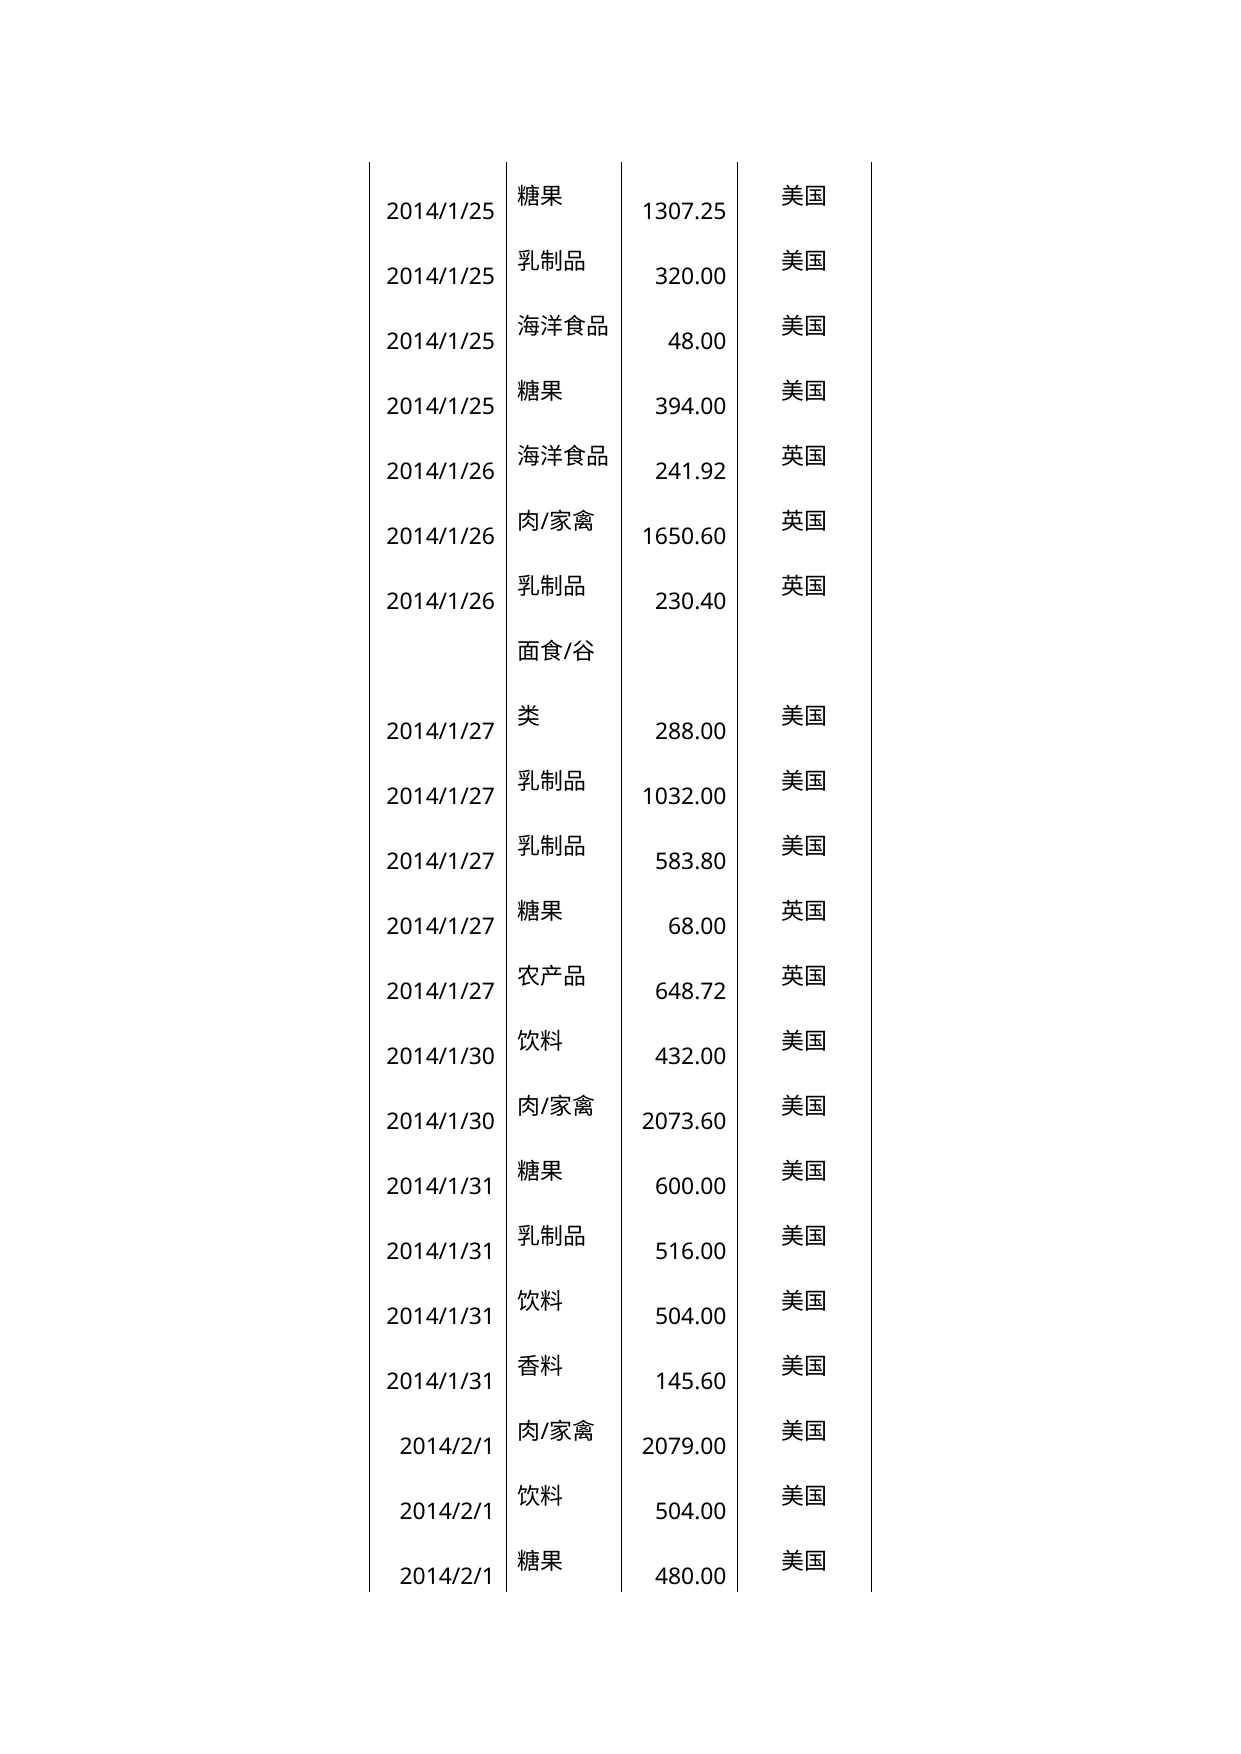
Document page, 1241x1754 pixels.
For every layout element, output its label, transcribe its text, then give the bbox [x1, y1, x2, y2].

table_cell 美国 [738, 227, 871, 292]
table_cell 2014/1/26 [370, 552, 506, 617]
table_cell 2014/1/25 [370, 227, 506, 292]
table_cell 2014/1/25 [370, 292, 506, 357]
table_cell 241.92 [622, 422, 737, 487]
table_cell 美国 [738, 1527, 871, 1592]
table_cell 2014/1/27 [370, 877, 506, 942]
table_cell 1032.00 [622, 747, 737, 812]
table_cell 海洋食品 [507, 422, 621, 487]
table_cell 1650.60 [622, 487, 737, 552]
table_cell 糖果 [507, 162, 621, 227]
table_cell 饮料 [507, 1267, 621, 1332]
table_cell 肉/家禽 [507, 1397, 621, 1462]
table_cell 英国 [738, 487, 871, 552]
table_cell 美国 [738, 617, 871, 747]
table_cell 美国 [738, 747, 871, 812]
table_cell 516.00 [622, 1202, 737, 1267]
table_cell 2014/2/1 [370, 1397, 506, 1462]
table_cell 美国 [738, 1267, 871, 1332]
table_cell 饮料 [507, 1462, 621, 1527]
table_cell 乳制品 [507, 1202, 621, 1267]
table_cell 2014/1/31 [370, 1267, 506, 1332]
table_cell 美国 [738, 1332, 871, 1397]
table_cell 583.80 [622, 812, 737, 877]
table_cell 美国 [738, 1137, 871, 1202]
table_cell 648.72 [622, 942, 737, 1007]
table_cell 2014/1/25 [370, 162, 506, 227]
table_cell 英国 [738, 942, 871, 1007]
table_cell 美国 [738, 1072, 871, 1137]
table_cell 肉/家禽 [507, 1072, 621, 1137]
table_cell 1307.25 [622, 162, 737, 227]
table_cell 美国 [738, 1007, 871, 1072]
table_cell 2014/2/1 [370, 1527, 506, 1592]
table_cell 2014/1/31 [370, 1137, 506, 1202]
table_cell 432.00 [622, 1007, 737, 1072]
table_cell 英国 [738, 422, 871, 487]
table_cell 糖果 [507, 877, 621, 942]
table_cell 394.00 [622, 357, 737, 422]
table_cell 英国 [738, 877, 871, 942]
table_cell 糖果 [507, 1527, 621, 1592]
table_cell 美国 [738, 292, 871, 357]
table_cell 2014/1/27 [370, 942, 506, 1007]
table_cell 2014/1/26 [370, 422, 506, 487]
table_cell 600.00 [622, 1137, 737, 1202]
table_cell 480.00 [622, 1527, 737, 1592]
table_cell 2014/1/30 [370, 1007, 506, 1072]
table_cell 糖果 [507, 1137, 621, 1202]
table_cell 2014/1/27 [370, 617, 506, 747]
table_cell 2014/1/27 [370, 747, 506, 812]
table_cell 乳制品 [507, 227, 621, 292]
table_cell 230.40 [622, 552, 737, 617]
table_cell 2014/1/31 [370, 1332, 506, 1397]
table_cell 2014/1/30 [370, 1072, 506, 1137]
table_cell 美国 [738, 1397, 871, 1462]
table_cell 乳制品 [507, 552, 621, 617]
table_cell 乳制品 [507, 747, 621, 812]
table_cell 美国 [738, 357, 871, 422]
table_cell 海洋食品 [507, 292, 621, 357]
table_cell 美国 [738, 812, 871, 877]
table_cell 乳制品 [507, 812, 621, 877]
table_cell 320.00 [622, 227, 737, 292]
table_cell 面食/谷类 [507, 617, 621, 747]
table_cell 美国 [738, 1462, 871, 1527]
table_cell 香料 [507, 1332, 621, 1397]
table_cell 2014/2/1 [370, 1462, 506, 1527]
table_cell 2014/1/27 [370, 812, 506, 877]
table_cell 504.00 [622, 1462, 737, 1527]
table_cell 2079.00 [622, 1397, 737, 1462]
table_cell 288.00 [622, 617, 737, 747]
table_cell 2014/1/25 [370, 357, 506, 422]
table_cell 英国 [738, 552, 871, 617]
table_cell 504.00 [622, 1267, 737, 1332]
table_cell 美国 [738, 1202, 871, 1267]
table_cell 糖果 [507, 357, 621, 422]
table_cell 48.00 [622, 292, 737, 357]
table_cell 饮料 [507, 1007, 621, 1072]
table_cell 美国 [738, 162, 871, 227]
table_cell 2073.60 [622, 1072, 737, 1137]
table_cell 2014/1/31 [370, 1202, 506, 1267]
table_cell 68.00 [622, 877, 737, 942]
table_cell 2014/1/26 [370, 487, 506, 552]
table_cell 农产品 [507, 942, 621, 1007]
table_cell 肉/家禽 [507, 487, 621, 552]
table_cell 145.60 [622, 1332, 737, 1397]
